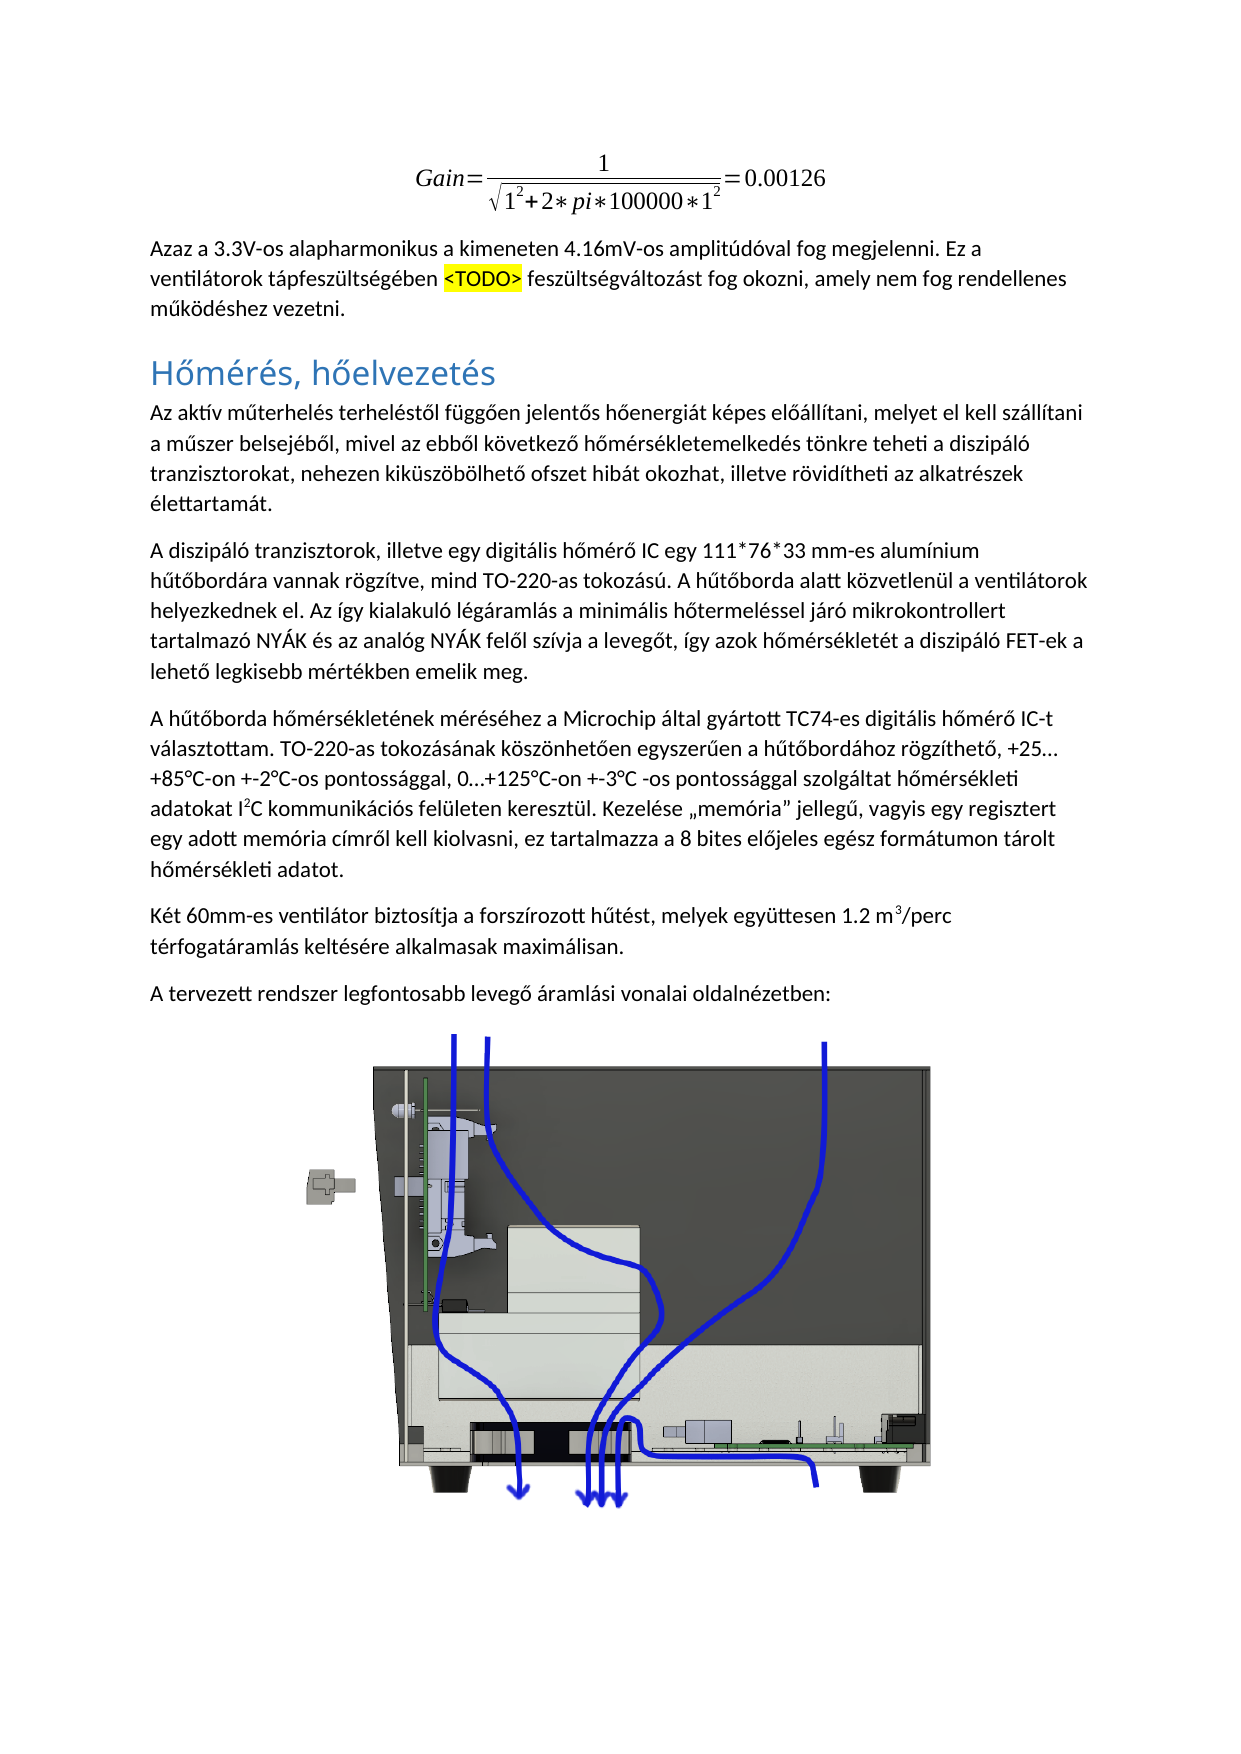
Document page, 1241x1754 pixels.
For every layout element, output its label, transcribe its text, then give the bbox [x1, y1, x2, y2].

text A diszipáló tranzisztorok, illetve egy digitális hőmérő IC egy 111*76*33 mm-es alumínium hűtőbordára vannak rögzítve, mind TO-220-as tokozású. A hűtőborda alatt közvetlenül a ventilátorok helyezkednek el. Az így kialakuló légáramlás a minimális hőtermeléssel járó mikrokontrollert tartalmazó NYÁK és az analóg NYÁK felől szívja a levegőt, így azok hőmérsékletét a diszipáló FET-ek a lehető legkisebb mértékben emelik meg. [150, 536, 1090, 685]
text Azaz a 3.3V-os alapharmonikus a kimeneten 4.16mV-os amplitúdóval fog megjelenni. Ez a ventilátorok tápfeszültségében <TODO> feszültségváltozást fog okozni, amely nem fog rendellenes működéshez vezetni. [150, 234, 1090, 322]
picture [274, 1025, 966, 1535]
text A tervezett rendszer legfontosabb levegő áramlási vonalai oldalnézetben: [150, 979, 1090, 1007]
subtitle Hőmérés, hőelvezetés [150, 349, 1090, 395]
text Az aktív műterhelés terheléstől függően jelentős hőenergiát képes előállítani, melyet el kell szállítani a műszer belsejéből, mivel az ebből következő hőmérsékletemelkedés tönkre teheti a diszipáló tranzisztorokat, nehezen kiküszöbölhető ofszet hibát okozhat, illetve rövidítheti az alkatrészek élettartamát. [150, 398, 1090, 517]
text Két 60mm-es ventilátor biztosítja a forszírozott hűtést, melyek együttesen 1.2 m3/perc térfogatáramlás keltésére alkalmasak maximálisan. [150, 902, 1090, 960]
text A hűtőborda hőmérsékletének méréséhez a Microchip által gyártott TC74-es digitális hőmérő IC-t választottam. TO-220-as tokozásának köszönhetően egyszerűen a hűtőbordához rögzíthető, +25…+85°C-on +-2°C-os pontossággal, 0…+125°C-on +-3°C -os pontossággal szolgáltat hőmérsékleti adatokat I2C kommunikációs felületen keresztül. Kezelése „memória” jellegű, vagyis egy regisztert egy adott memória címről kell kiolvasni, ez tartalmazza a 8 bites előjeles egész formátumon tárolt hőmérsékleti adatot. [150, 704, 1090, 883]
